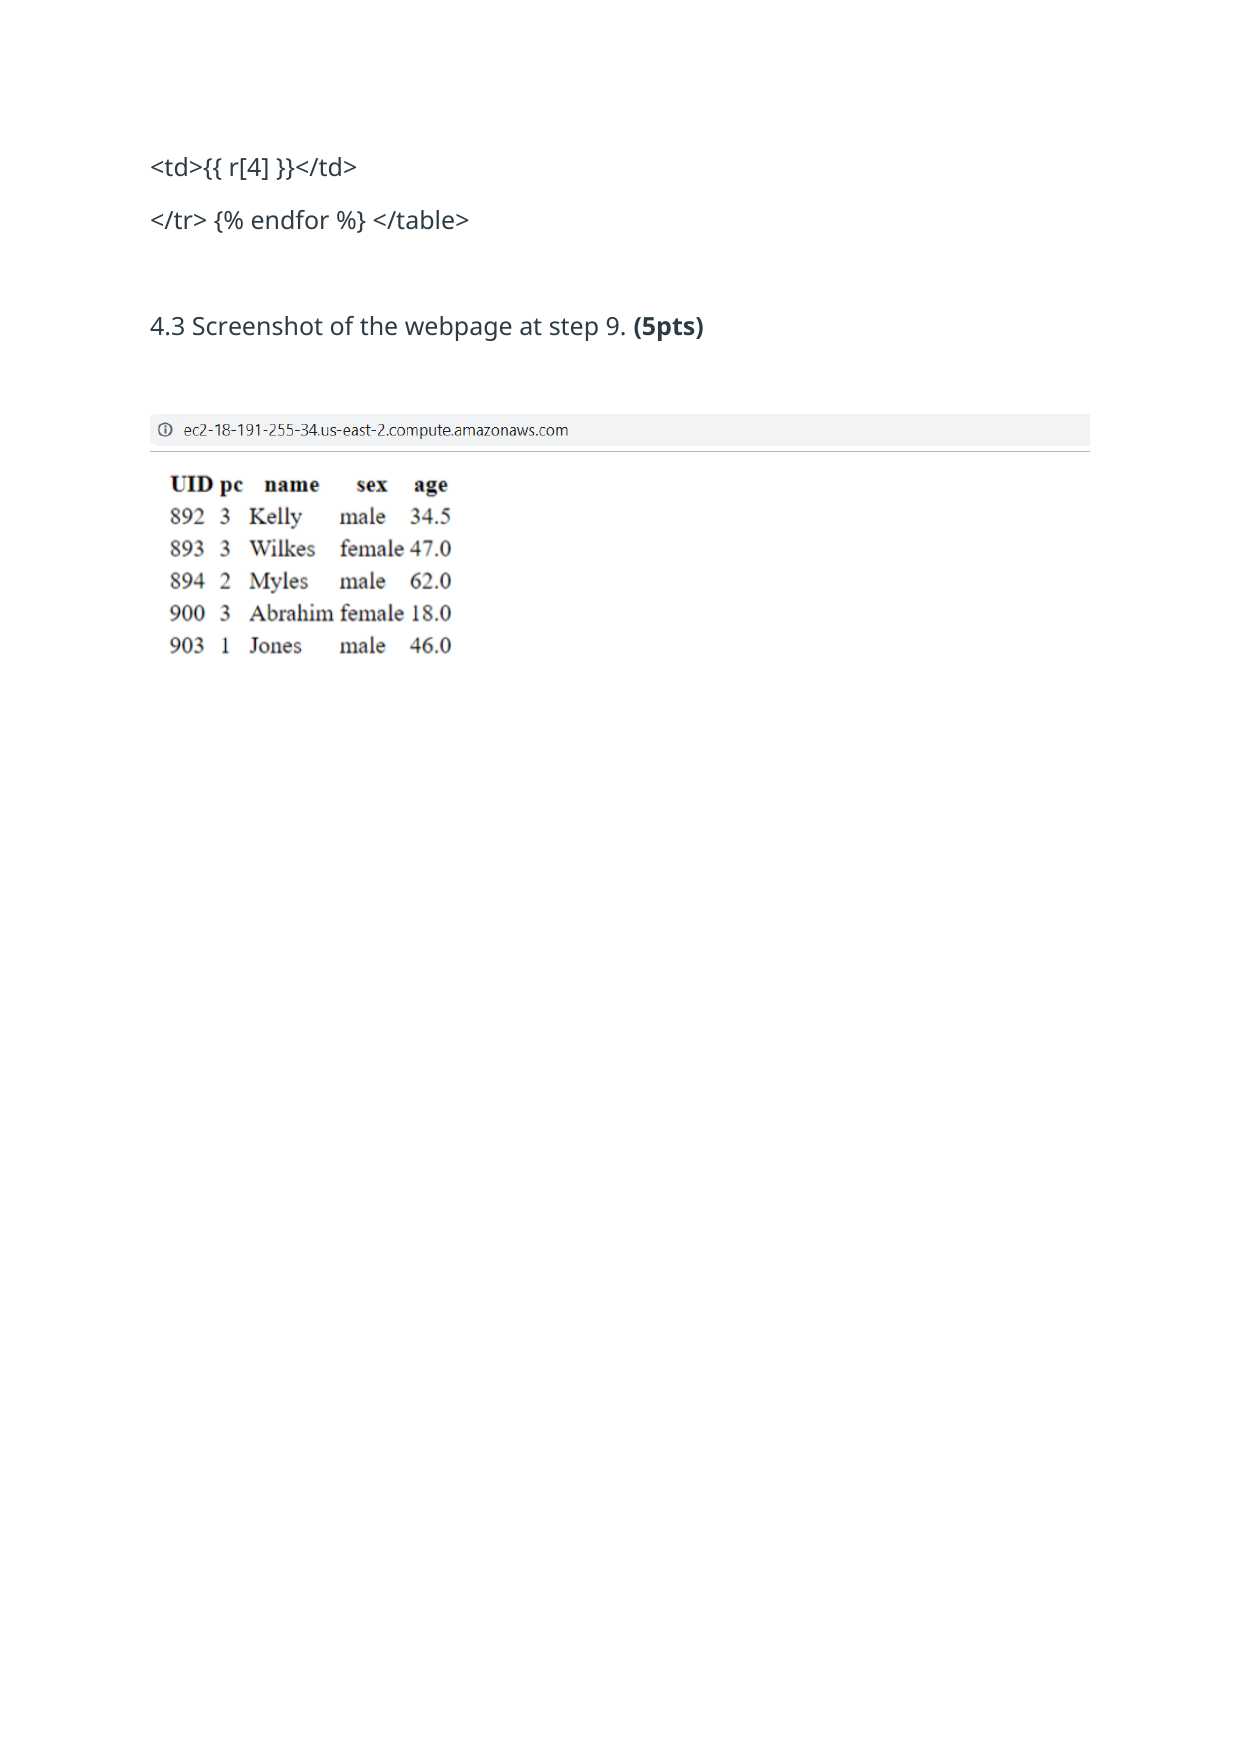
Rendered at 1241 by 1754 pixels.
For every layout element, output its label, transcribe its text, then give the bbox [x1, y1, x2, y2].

text 4.3 Screenshot of the webpage at step 9. (5pts) [150, 308, 1090, 342]
text <td>{{ r[4] }}</td> [150, 150, 1090, 184]
text </tr> {% endfor %} </table> [150, 203, 1090, 237]
picture [150, 414, 1091, 690]
